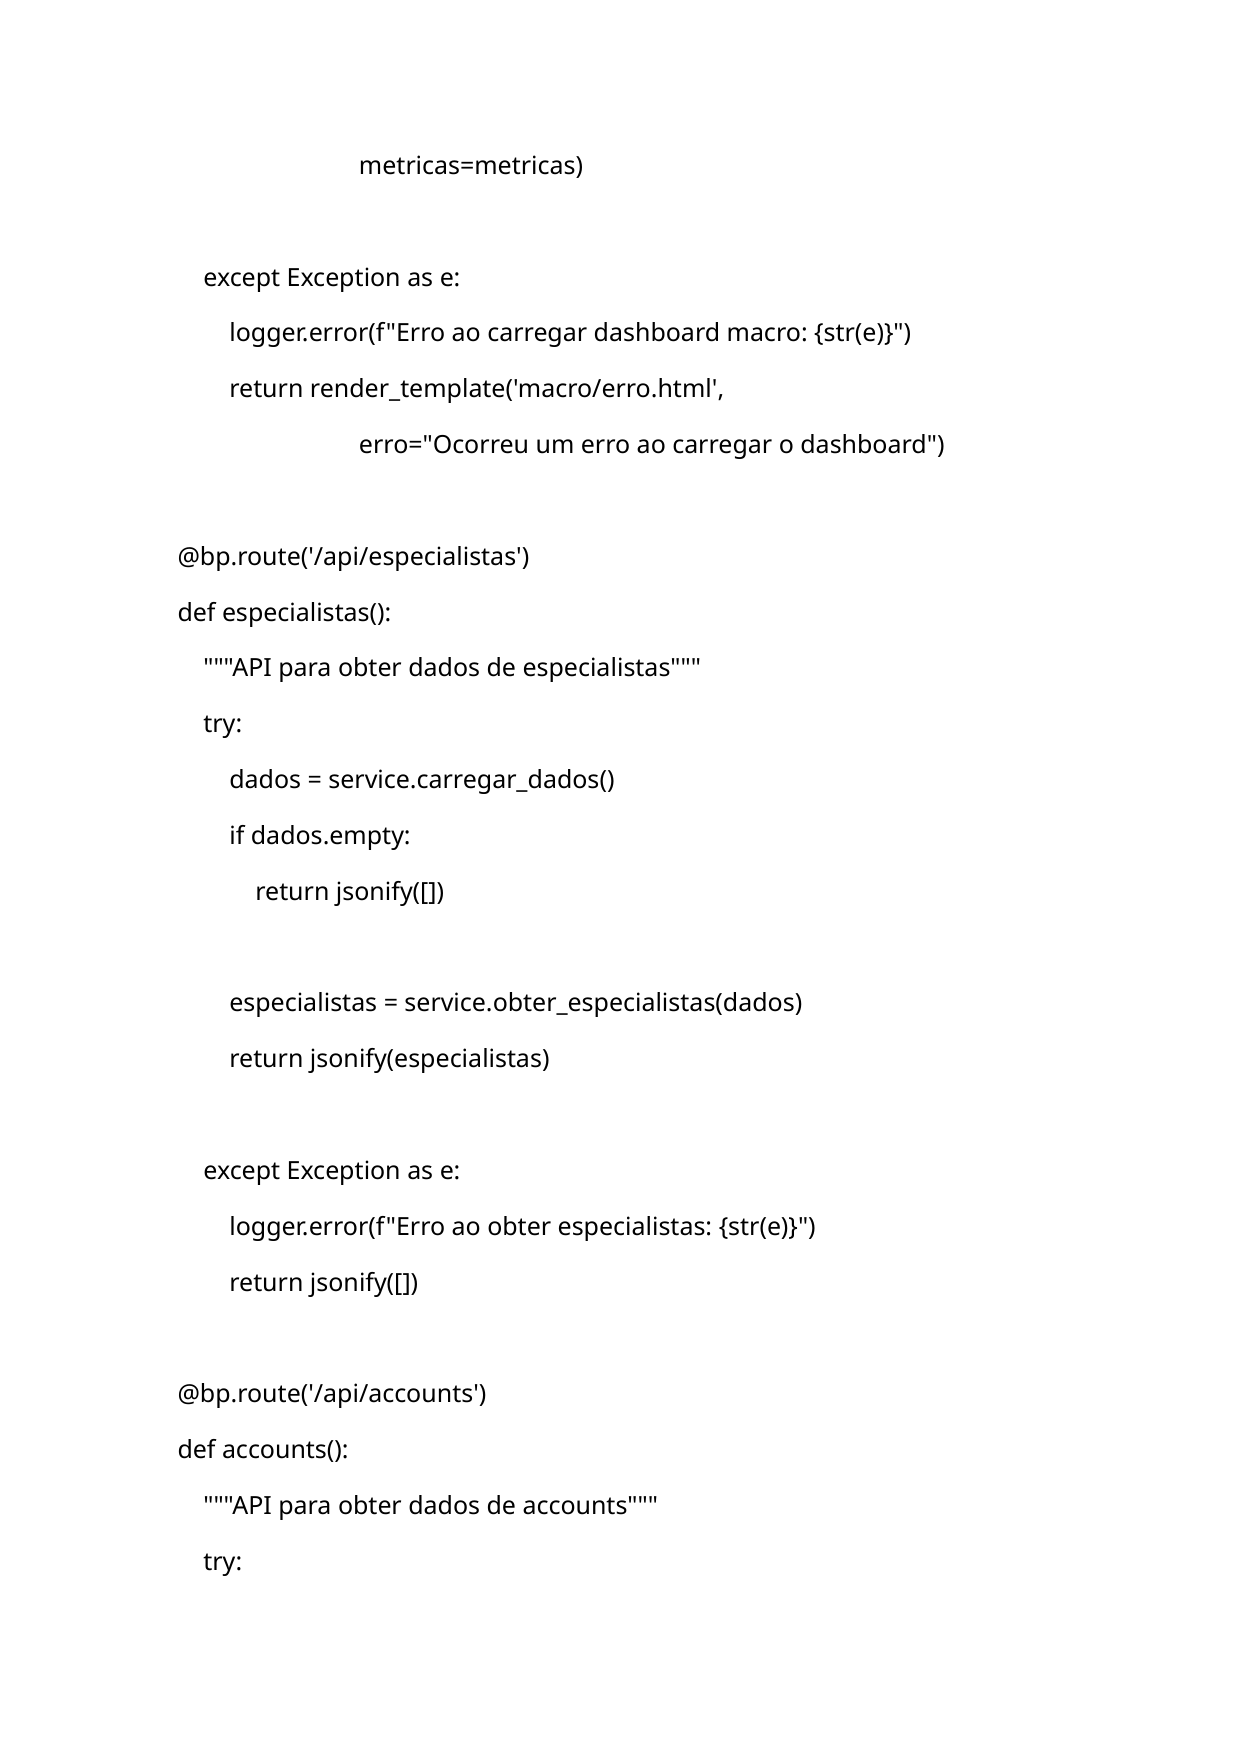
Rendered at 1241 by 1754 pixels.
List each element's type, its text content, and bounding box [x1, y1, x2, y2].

text logger.error(f"Erro ao carregar dashboard macro: {str(e)}") [177, 315, 1063, 349]
text return jsonify([]) [177, 873, 1063, 907]
text try: [177, 1543, 1063, 1577]
text return jsonify(especialistas) [177, 1041, 1063, 1075]
text """API para obter dados de especialistas""" [177, 650, 1063, 684]
text except Exception as e: [177, 1153, 1063, 1187]
text dados = service.carregar_dados() [177, 762, 1063, 796]
text return jsonify([]) [177, 1264, 1063, 1298]
text try: [177, 706, 1063, 740]
text logger.error(f"Erro ao obter especialistas: {str(e)}") [177, 1208, 1063, 1242]
text metricas=metricas) [177, 148, 1063, 182]
text except Exception as e: [177, 259, 1063, 293]
text especialistas = service.obter_especialistas(dados) [177, 985, 1063, 1019]
text def accounts(): [177, 1432, 1063, 1466]
text @bp.route('/api/accounts') [177, 1376, 1063, 1410]
text erro="Ocorreu um erro ao carregar o dashboard") [177, 427, 1063, 461]
text """API para obter dados de accounts""" [177, 1488, 1063, 1522]
text if dados.empty: [177, 818, 1063, 852]
text @bp.route('/api/especialistas') [177, 538, 1063, 572]
text def especialistas(): [177, 594, 1063, 628]
text return render_template('macro/erro.html', [177, 371, 1063, 405]
